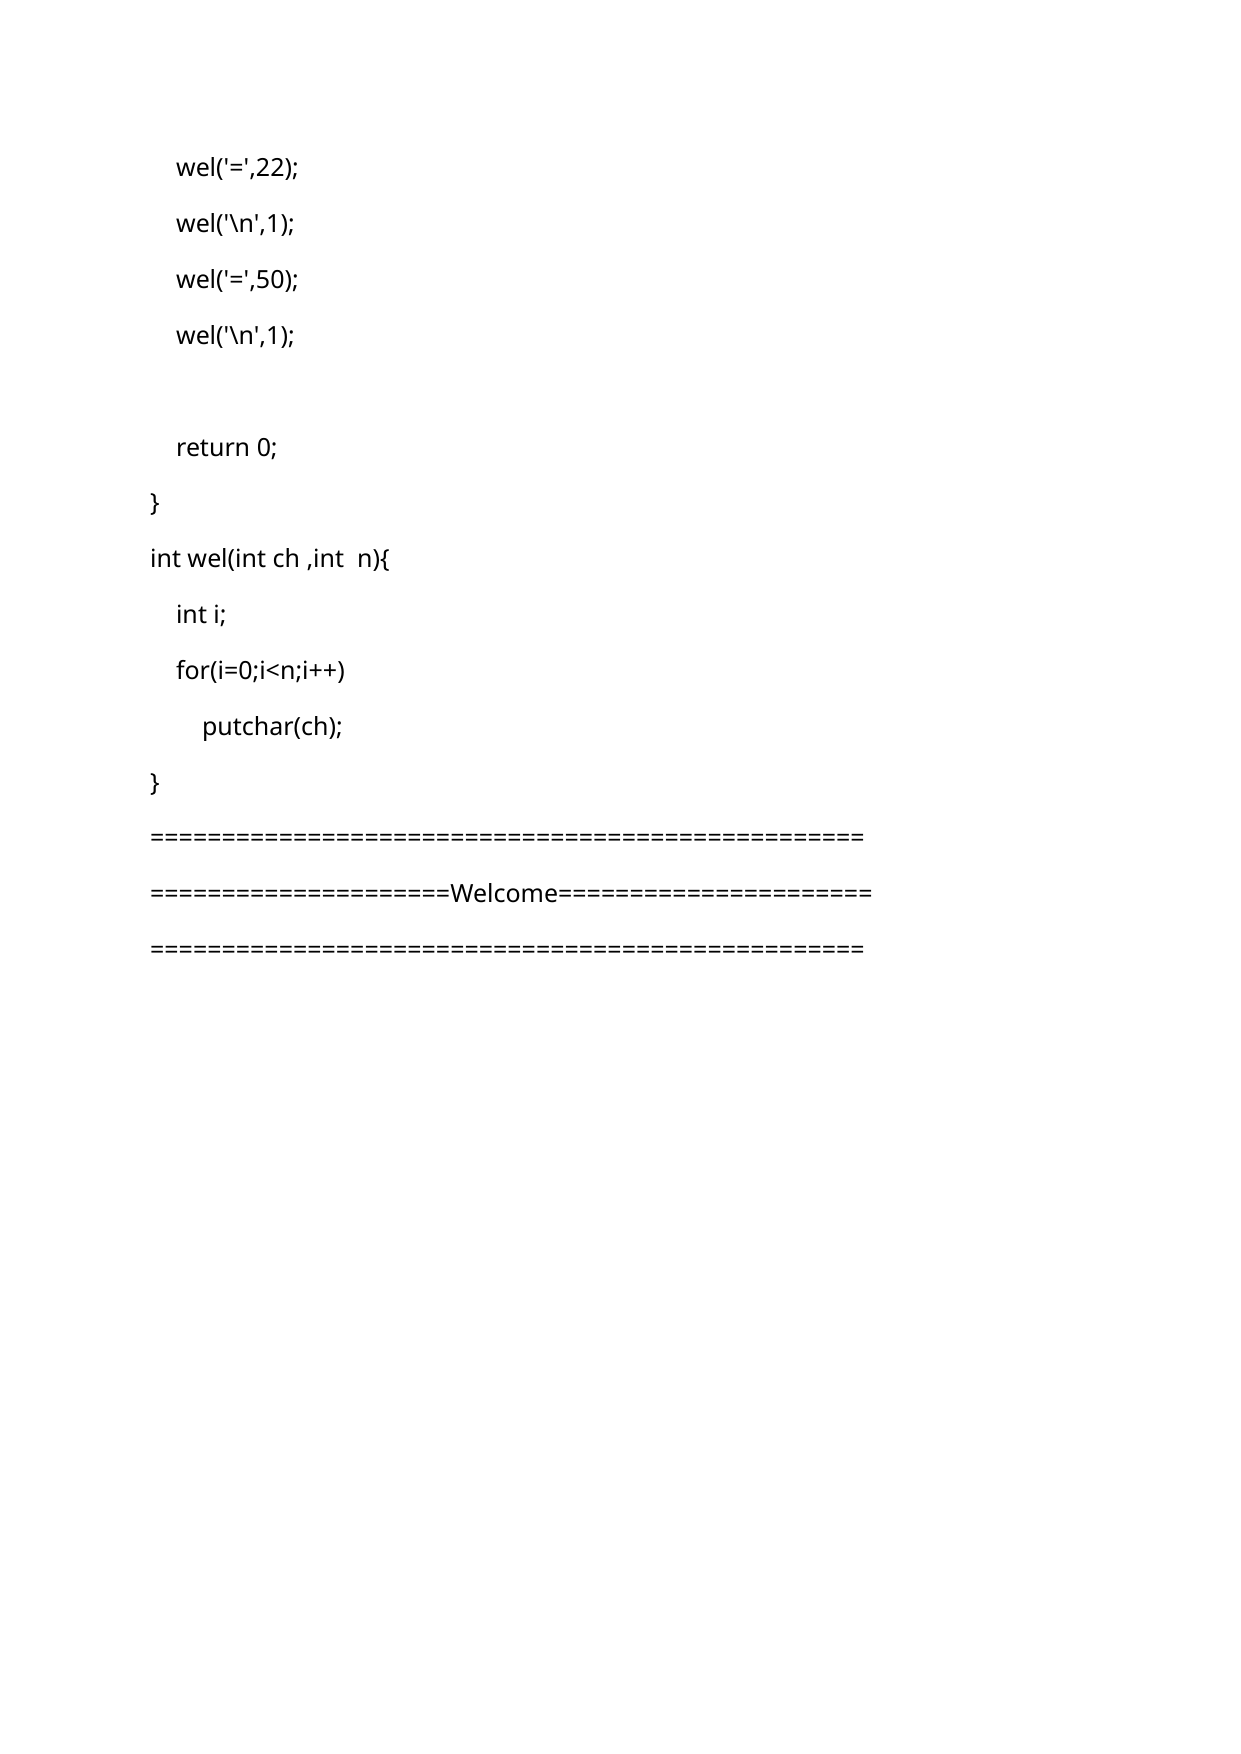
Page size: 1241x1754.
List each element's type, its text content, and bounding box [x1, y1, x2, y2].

text } [150, 764, 1090, 798]
text wel('=',50); [150, 262, 1090, 296]
text ================================================== [150, 820, 1090, 854]
text for(i=0;i<n;i++) [150, 652, 1090, 687]
text wel('=',22); [150, 150, 1090, 184]
text int wel(int ch ,int n){ [150, 541, 1090, 575]
text putchar(ch); [150, 708, 1090, 742]
text return 0; [150, 429, 1090, 463]
text } [150, 485, 1090, 519]
text wel('\n',1); [150, 317, 1090, 352]
text int i; [150, 597, 1090, 631]
text ================================================== [150, 932, 1090, 966]
text wel('\n',1); [150, 206, 1090, 240]
text =====================Welcome====================== [150, 876, 1090, 910]
